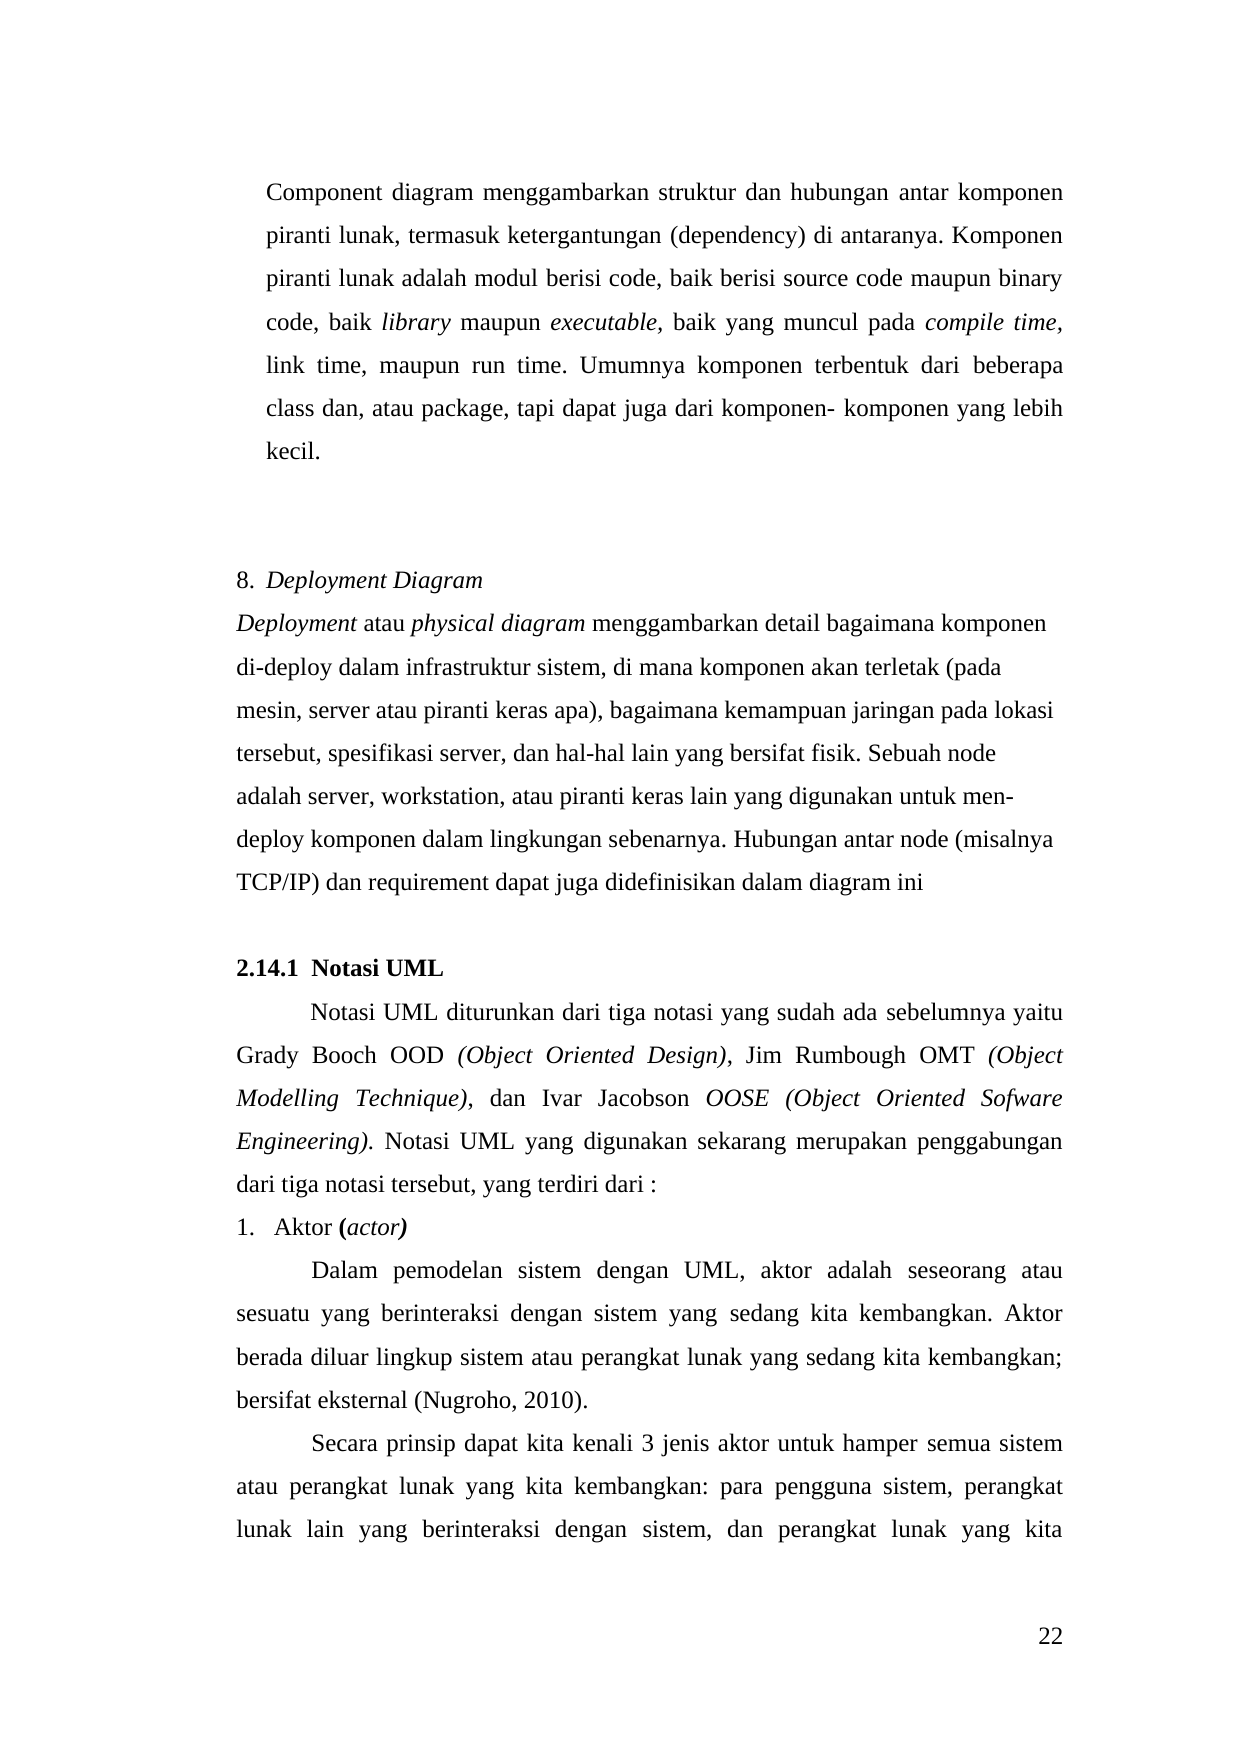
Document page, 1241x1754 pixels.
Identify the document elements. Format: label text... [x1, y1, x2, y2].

text Dalam pemodelan sistem dengan UML, aktor adalah seseorang atau sesuatu yang berinteraksi dengan sistem yang sedang kita kembangkan. Aktor berada diluar lingkup sistem atau perangkat lunak yang sedang kita kembangkan; bersifat eksternal (Nugroho, 2010). [236, 1255, 1063, 1413]
list Aktor (actor) [236, 1212, 1063, 1241]
list Deployment Diagram [236, 565, 1063, 594]
text Deployment atau physical diagram menggambarkan detail bagaimana komponen di-deploy dalam infrastruktur sistem, di mana komponen akan terletak (pada mesin, server atau piranti keras apa), bagaimana kemampuan jaringan pada lokasi tersebut, spesifikasi server, dan hal-hal lain yang bersifat fisik. Sebuah node adalah server, workstation, atau piranti keras lain yang digunakan untuk men-deploy komponen dalam lingkungan sebenarnya. Hubungan antar node (misalnya TCP/IP) dan requirement dapat juga didefinisikan dalam diagram ini [236, 608, 1063, 896]
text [236, 1428, 1063, 1543]
list Notasi UML [236, 953, 1063, 982]
text Notasi UML diturunkan dari tiga notasi yang sudah ada sebelumnya yaitu Grady Booch OOD (Object Oriented Design), Jim Rumbough OMT (Object Modelling Technique), dan Ivar Jacobson OOSE (Object Oriented Sofware Engineering). Notasi UML yang digunakan sekarang merupakan penggabungan dari tiga notasi tersebut, yang terdiri dari : [236, 997, 1063, 1198]
text Component diagram menggambarkan struktur dan hubungan antar komponen piranti lunak, termasuk ketergantungan (dependency) di antaranya. Komponen piranti lunak adalah modul berisi code, baik berisi source code maupun binary code, baik library maupun executable, baik yang muncul pada compile time, link time, maupun run time. Umumnya komponen terbentuk dari beberapa class dan, atau package, tapi dapat juga dari komponen- komponen yang lebih kecil. [266, 177, 1063, 465]
